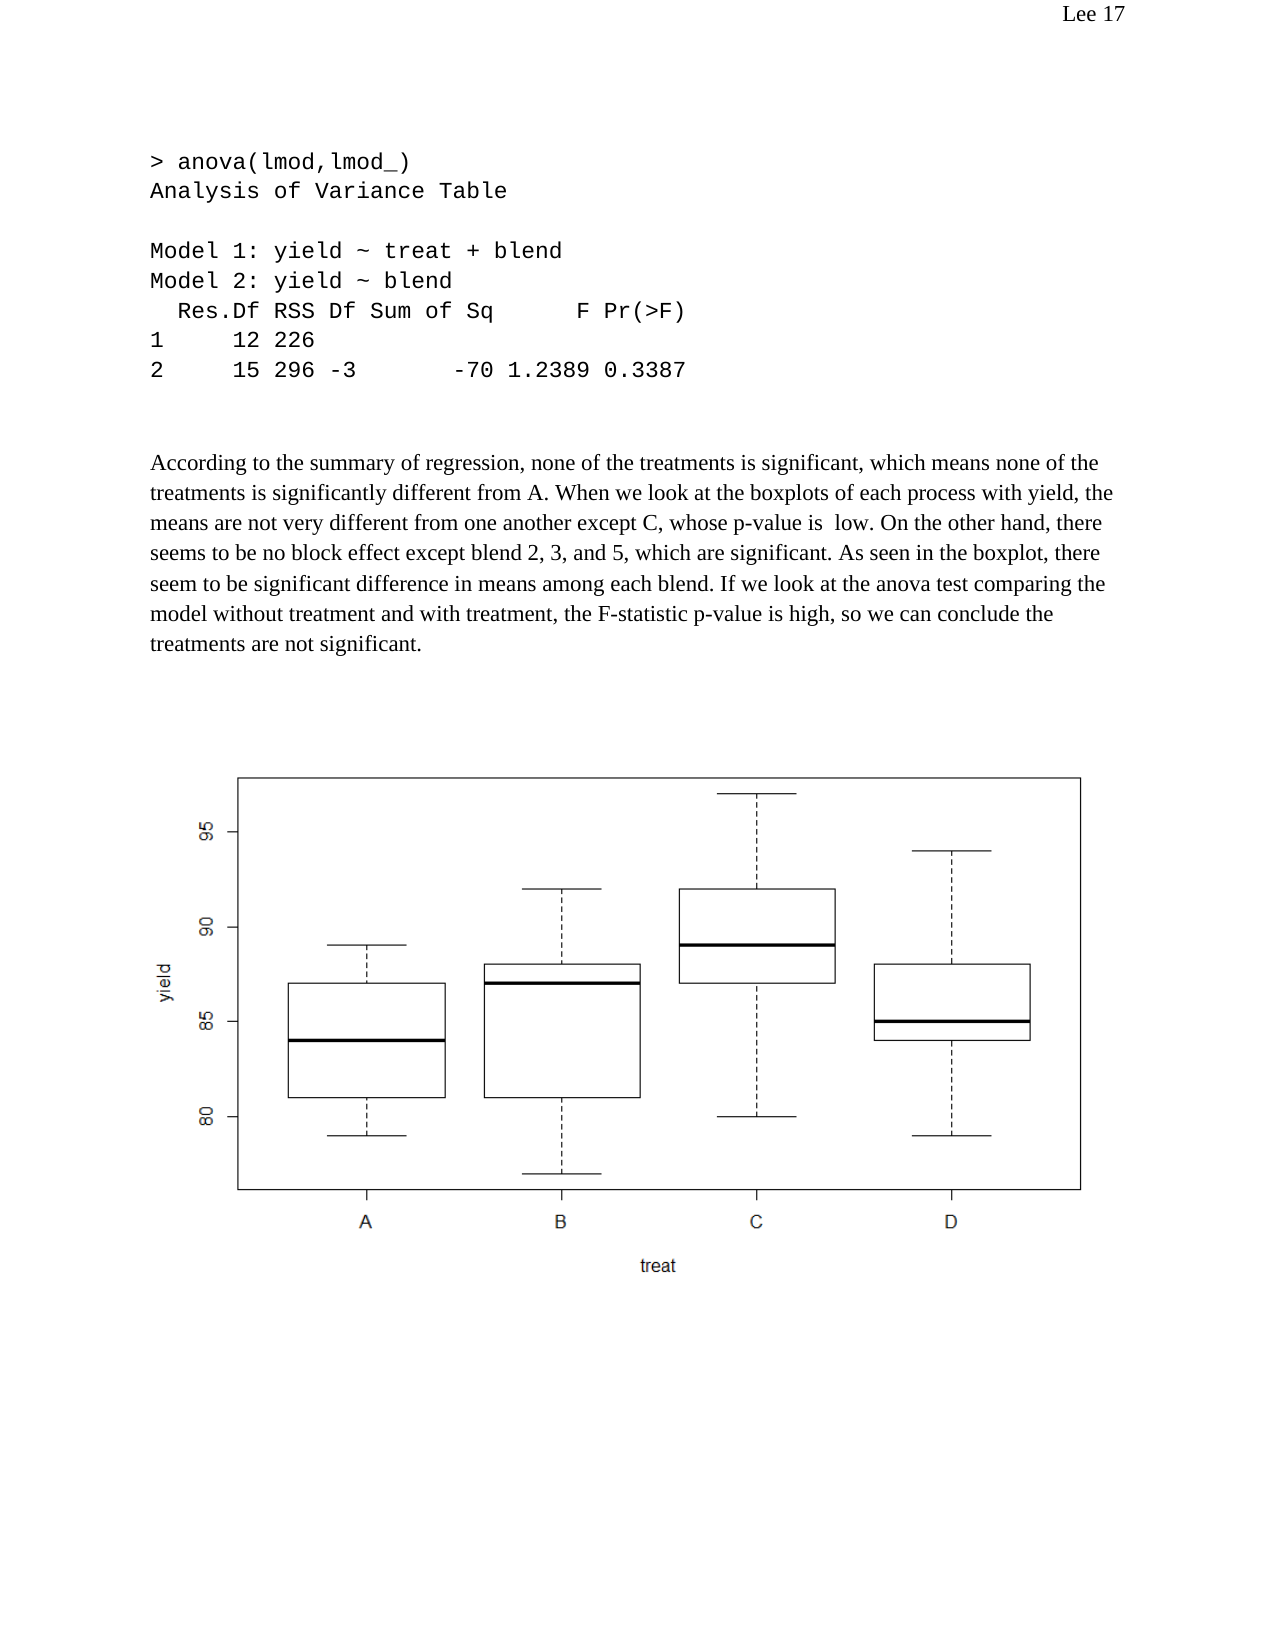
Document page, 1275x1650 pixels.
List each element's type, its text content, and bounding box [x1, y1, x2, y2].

text Model 2: yield ~ blend [150, 269, 1125, 295]
picture [150, 690, 1125, 1299]
text According to the summary of regression, none of the treatments is significant, which means none of the treatments is significantly different from A. When we look at the boxplots of each process with yield, the means are not very different from one another except C, whose p-value is low. On the other hand, there seems to be no block effect except blend 2, 3, and 5, which are significant. As seen in the boxplot, there seem to be significant difference in means among each blend. If we look at the anova test comparing the model without treatment and with treatment, the F-statistic p-value is high, so we can conclude the treatments are not significant. [150, 449, 1125, 656]
text > anova(lmod,lmod_) [150, 150, 1125, 176]
text Res.Df RSS Df Sum of Sq F Pr(>F) [150, 299, 1125, 325]
text 1 12 226 [150, 329, 1125, 355]
text Model 1: yield ~ treat + blend [150, 239, 1125, 265]
text 2 15 296 -3 -70 1.2389 0.3387 [150, 358, 1125, 384]
text Analysis of Variance Table [150, 180, 1125, 206]
